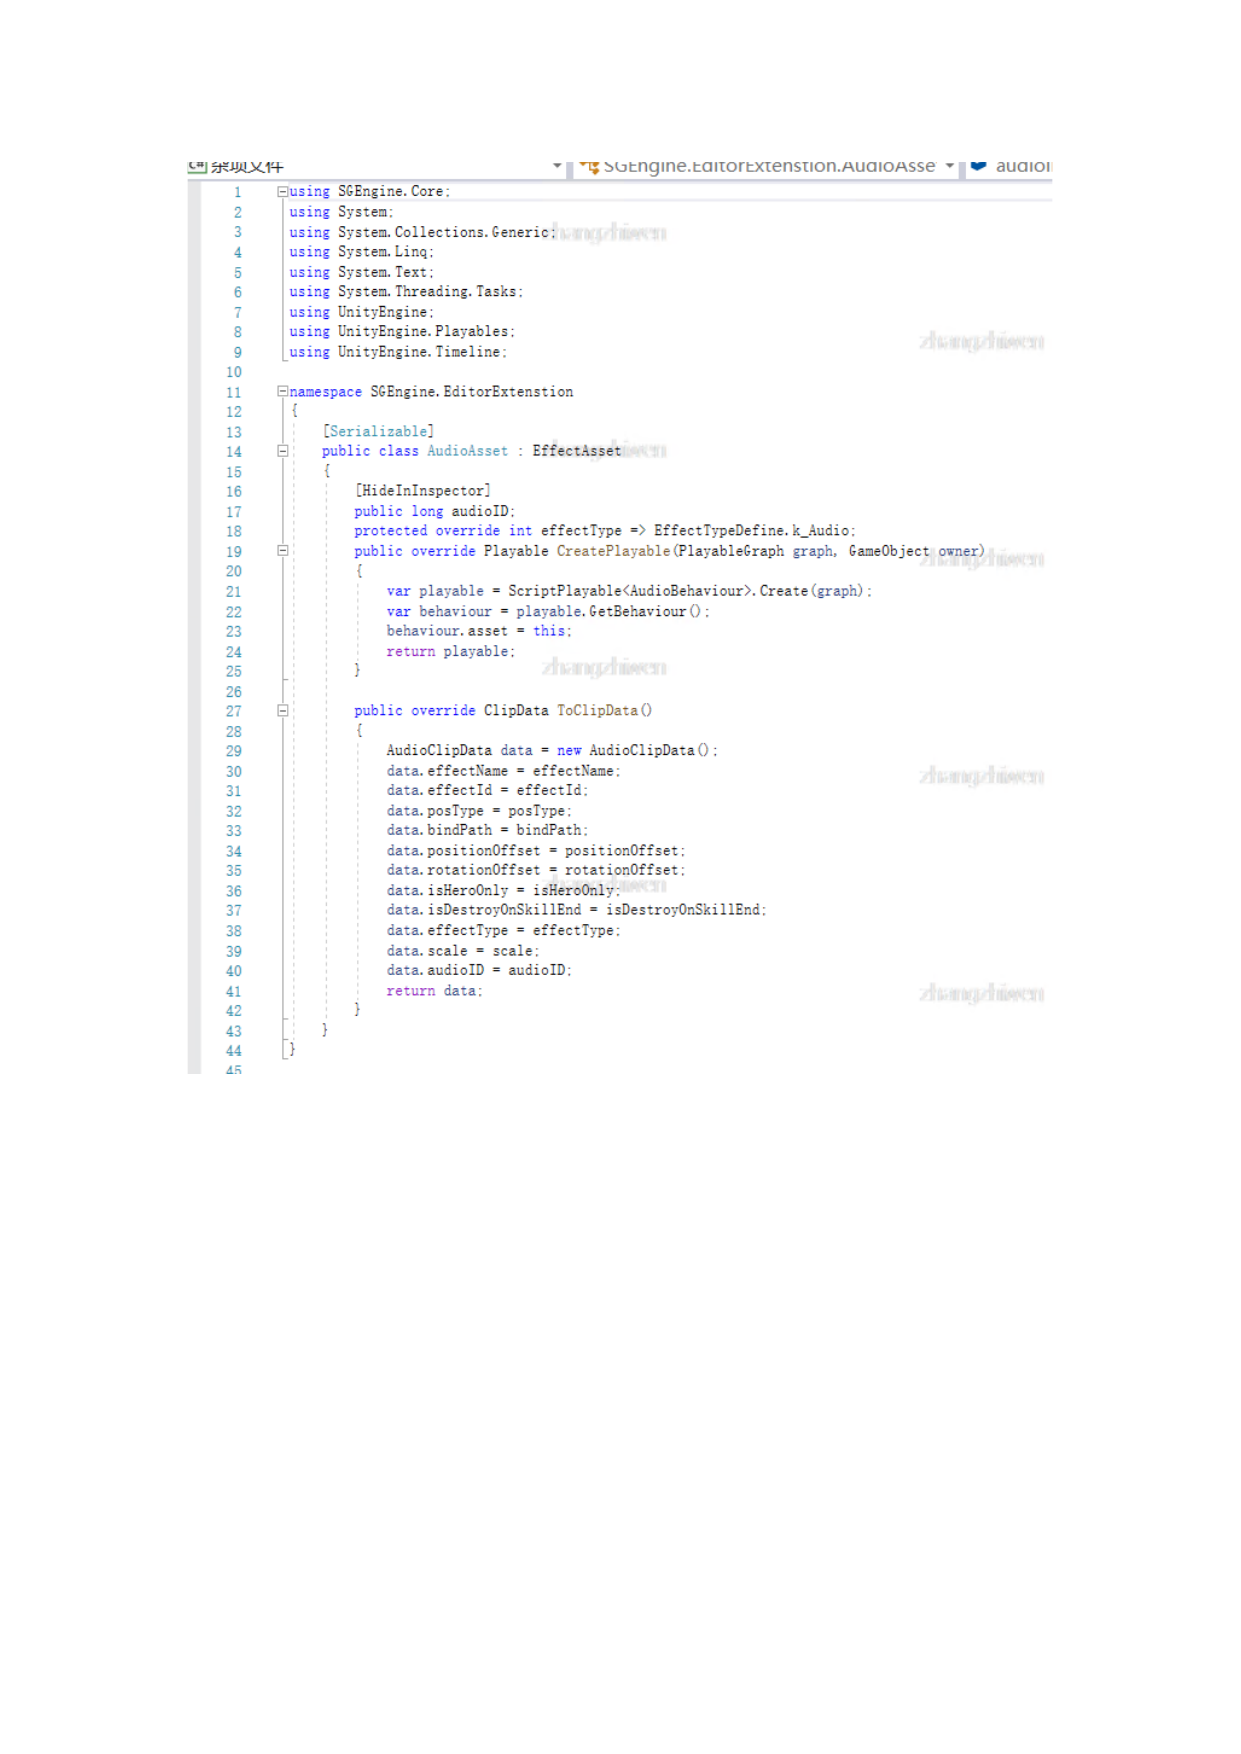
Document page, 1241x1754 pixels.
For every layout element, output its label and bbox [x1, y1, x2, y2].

picture [187, 162, 1053, 1074]
